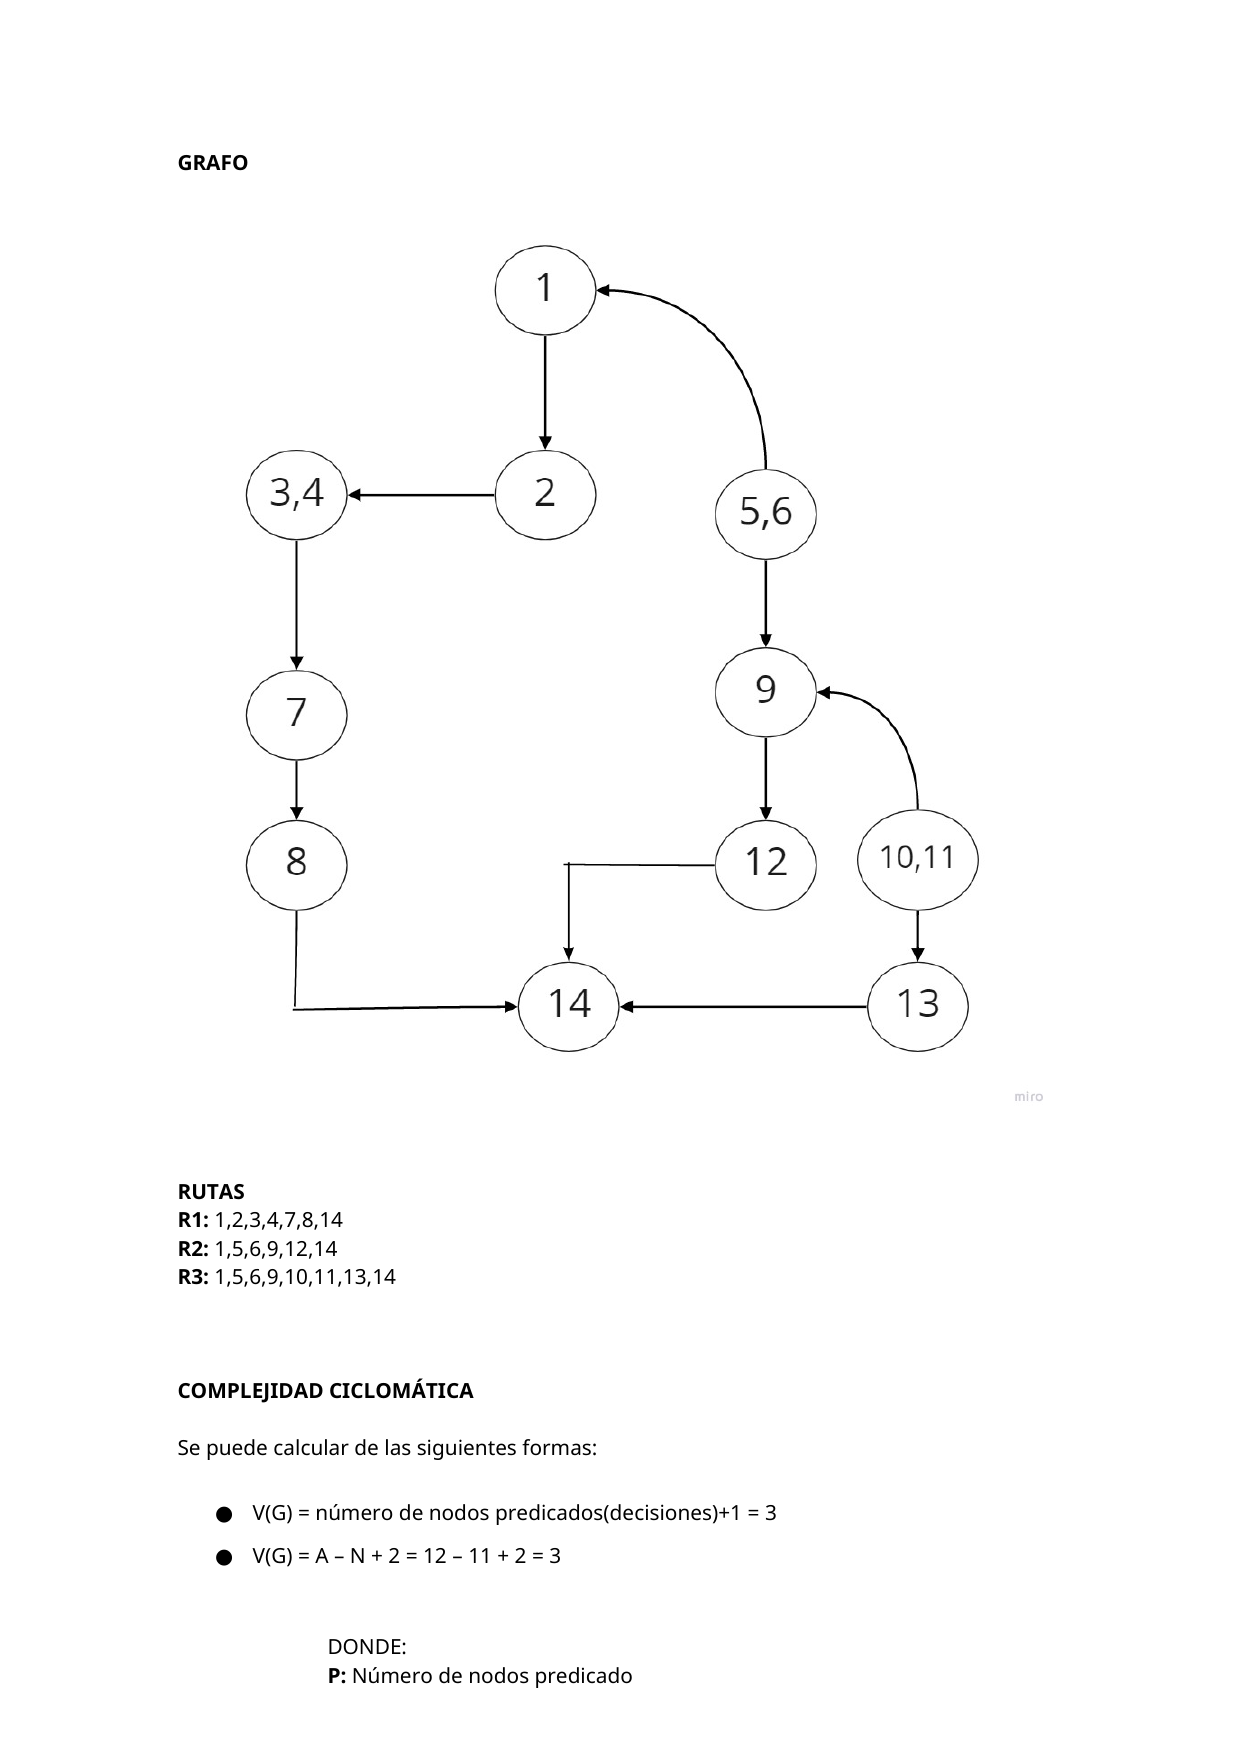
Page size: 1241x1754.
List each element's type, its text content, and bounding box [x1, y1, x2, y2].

text R1: 1,2,3,4,7,8,14 [177, 1206, 1063, 1234]
list V(G) = número de nodos predicados(decisiones)+1 = 3 [215, 1490, 1063, 1533]
picture [177, 204, 1063, 1121]
text Se puede calcular de las siguientes formas: [177, 1433, 1063, 1462]
text RUTAS [177, 1177, 1063, 1206]
text P: Número de nodos predicado [327, 1661, 1063, 1689]
text R3: 1,5,6,9,10,11,13,14 [177, 1262, 1063, 1291]
text DONDE: [327, 1632, 1063, 1661]
list V(G) = A – N + 2 = 12 – 11 + 2 = 3 [215, 1533, 1063, 1575]
text R2: 1,5,6,9,12,14 [177, 1234, 1063, 1262]
text COMPLEJIDAD CICLOMÁTICA [177, 1376, 1063, 1405]
text GRAFO [177, 148, 1063, 176]
